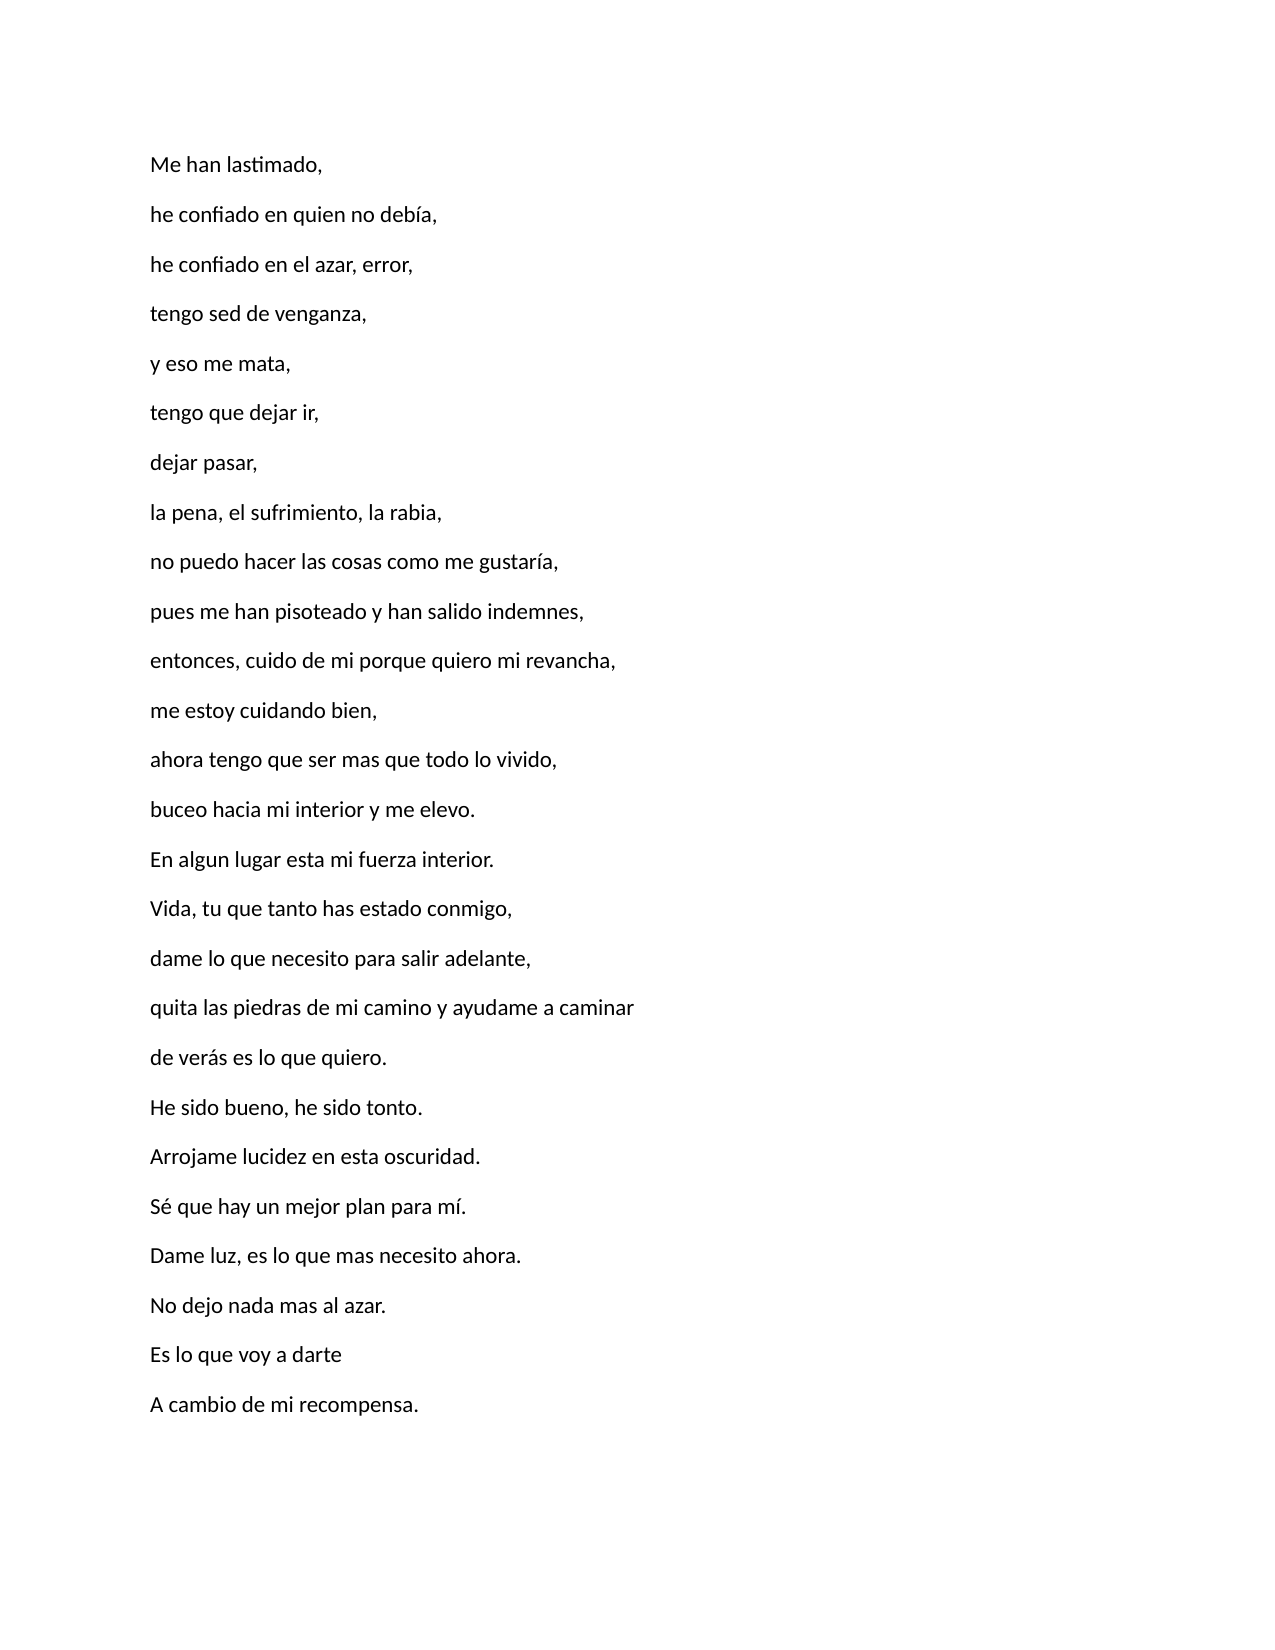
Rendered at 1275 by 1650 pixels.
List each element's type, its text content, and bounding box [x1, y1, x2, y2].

text Es lo que voy a darte [150, 1340, 1125, 1369]
text dame lo que necesito para salir adelante, [150, 943, 1125, 972]
text Arrojame lucidez en esta oscuridad. [150, 1142, 1125, 1170]
text me estoy cuidando bien, [150, 695, 1125, 724]
text entonces, cuido de mi porque quiero mi revancha, [150, 646, 1125, 674]
text pues me han pisoteado y han salido indemnes, [150, 596, 1125, 625]
text Sé que hay un mejor plan para mí. [150, 1191, 1125, 1220]
text no puedo hacer las cosas como me gustaría, [150, 547, 1125, 575]
text Me han lastimado, [150, 150, 1125, 179]
text No dejo nada mas al azar. [150, 1290, 1125, 1319]
text quita las piedras de mi camino y ayudame a caminar [150, 993, 1125, 1022]
text de verás es lo que quiero. [150, 1042, 1125, 1071]
text he confiado en quien no debía, [150, 199, 1125, 228]
text He sido bueno, he sido tonto. [150, 1092, 1125, 1121]
text A cambio de mi recompensa. [150, 1389, 1125, 1418]
text he confiado en el azar, error, [150, 249, 1125, 278]
text ahora tengo que ser mas que todo lo vivido, [150, 745, 1125, 774]
text tengo que dejar ir, [150, 398, 1125, 427]
text y eso me mata, [150, 348, 1125, 377]
text Vida, tu que tanto has estado conmigo, [150, 894, 1125, 922]
text En algun lugar esta mi fuerza interior. [150, 844, 1125, 873]
text la pena, el sufrimiento, la rabia, [150, 497, 1125, 526]
text dejar pasar, [150, 447, 1125, 476]
text Dame luz, es lo que mas necesito ahora. [150, 1241, 1125, 1269]
text buceo hacia mi interior y me elevo. [150, 794, 1125, 823]
text tengo sed de venganza, [150, 299, 1125, 327]
